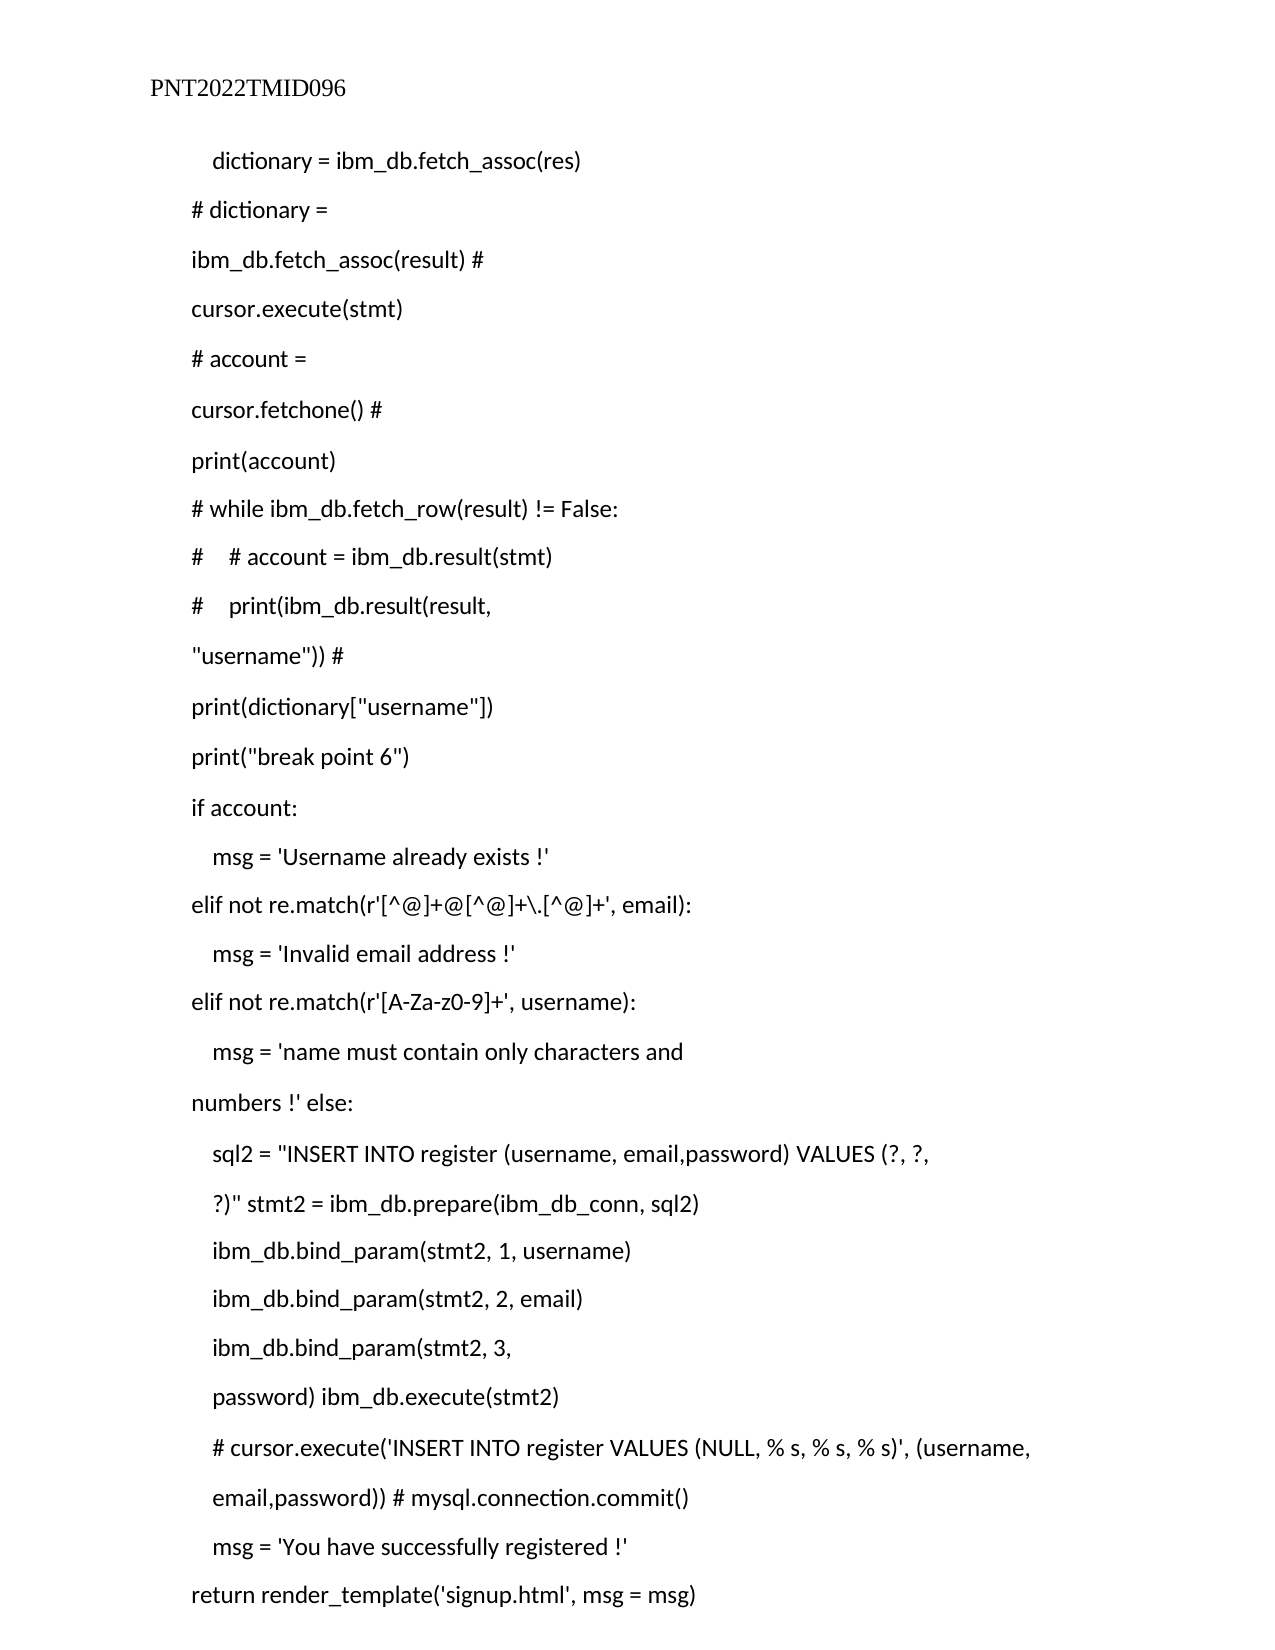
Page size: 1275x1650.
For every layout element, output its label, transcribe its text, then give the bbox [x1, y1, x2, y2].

text if account: [191, 792, 1208, 822]
text ibm_db.bind_param(stmt2, 2, email) [212, 1283, 1208, 1314]
text # print(ibm_db.result(result, "username")) # print(dictionary["username"]) print("break point 6") [191, 590, 600, 772]
text # dictionary = ibm_db.fetch_assoc(result) # cursor.execute(stmt) [191, 195, 575, 323]
text elif not re.match(r'[A-Za-z0-9]+', username): [191, 986, 1208, 1017]
text dictionary = ibm_db.fetch_assoc(res) [212, 145, 1208, 176]
text # while ibm_db.fetch_row(result) != False: [191, 495, 1208, 523]
text msg = 'Username already exists !' [212, 841, 1208, 871]
text ibm_db.bind_param(stmt2, 3, password) ibm_db.execute(stmt2) [212, 1332, 587, 1412]
text return render_template('signup.html', msg = msg) [191, 1579, 1208, 1609]
text # cursor.execute('INSERT INTO register VALUES (NULL, % s, % s, % s)', (username, email,password)) # mysql.connection.commit() [212, 1432, 1122, 1513]
text ibm_db.bind_param(stmt2, 1, username) [212, 1238, 1208, 1265]
text # # account = ibm_db.result(stmt) [191, 541, 1208, 571]
text msg = 'You have successfully registered !' [212, 1533, 1208, 1561]
text sql2 = "INSERT INTO register (username, email,password) VALUES (?, ?, ?)" stmt2 = ibm_db.prepare(ibm_db_conn, sql2) [212, 1138, 940, 1218]
text msg = 'Invalid email address !' [212, 939, 1208, 969]
text # account = cursor.fetchone() # print(account) [191, 343, 458, 475]
text msg = 'name must contain only characters and numbers !' else: [191, 1036, 773, 1117]
text elif not re.match(r'[^@]+@[^@]+\.[^@]+', email): [191, 889, 1208, 920]
